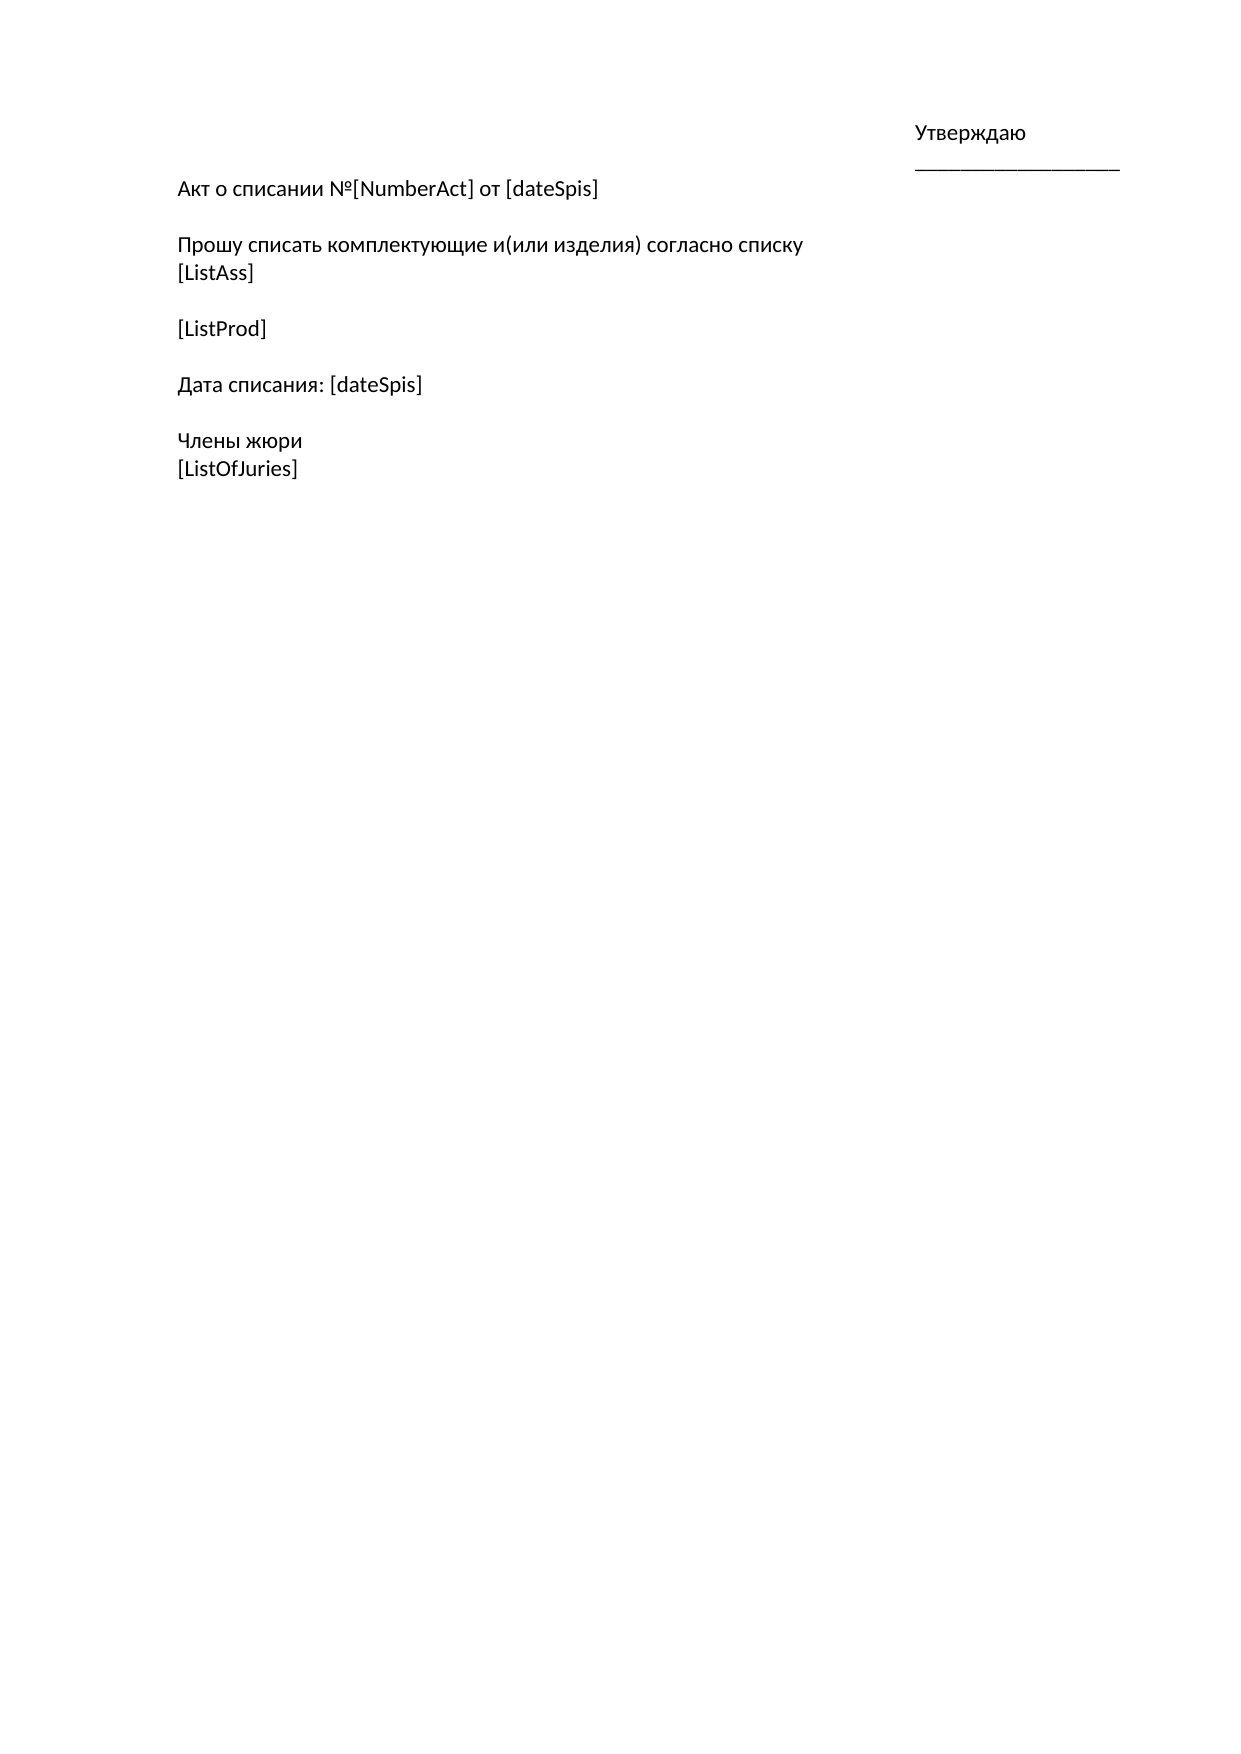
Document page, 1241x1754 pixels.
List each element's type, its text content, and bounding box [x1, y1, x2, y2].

text Прошу списать комплектующие и(или изделия) согласно списку [177, 230, 1152, 258]
text __________________ [177, 146, 1152, 174]
text Дата списания: [dateSpis] [177, 370, 1152, 398]
text [ListOfJuries] [177, 454, 1152, 482]
text Утверждаю [177, 118, 1152, 146]
text Акт о списании №[NumberAct] от [dateSpis] [177, 174, 1152, 202]
text [ListAss] [177, 258, 1152, 286]
text [ListProd] [177, 314, 1152, 342]
text Члены жюри [177, 426, 1152, 454]
